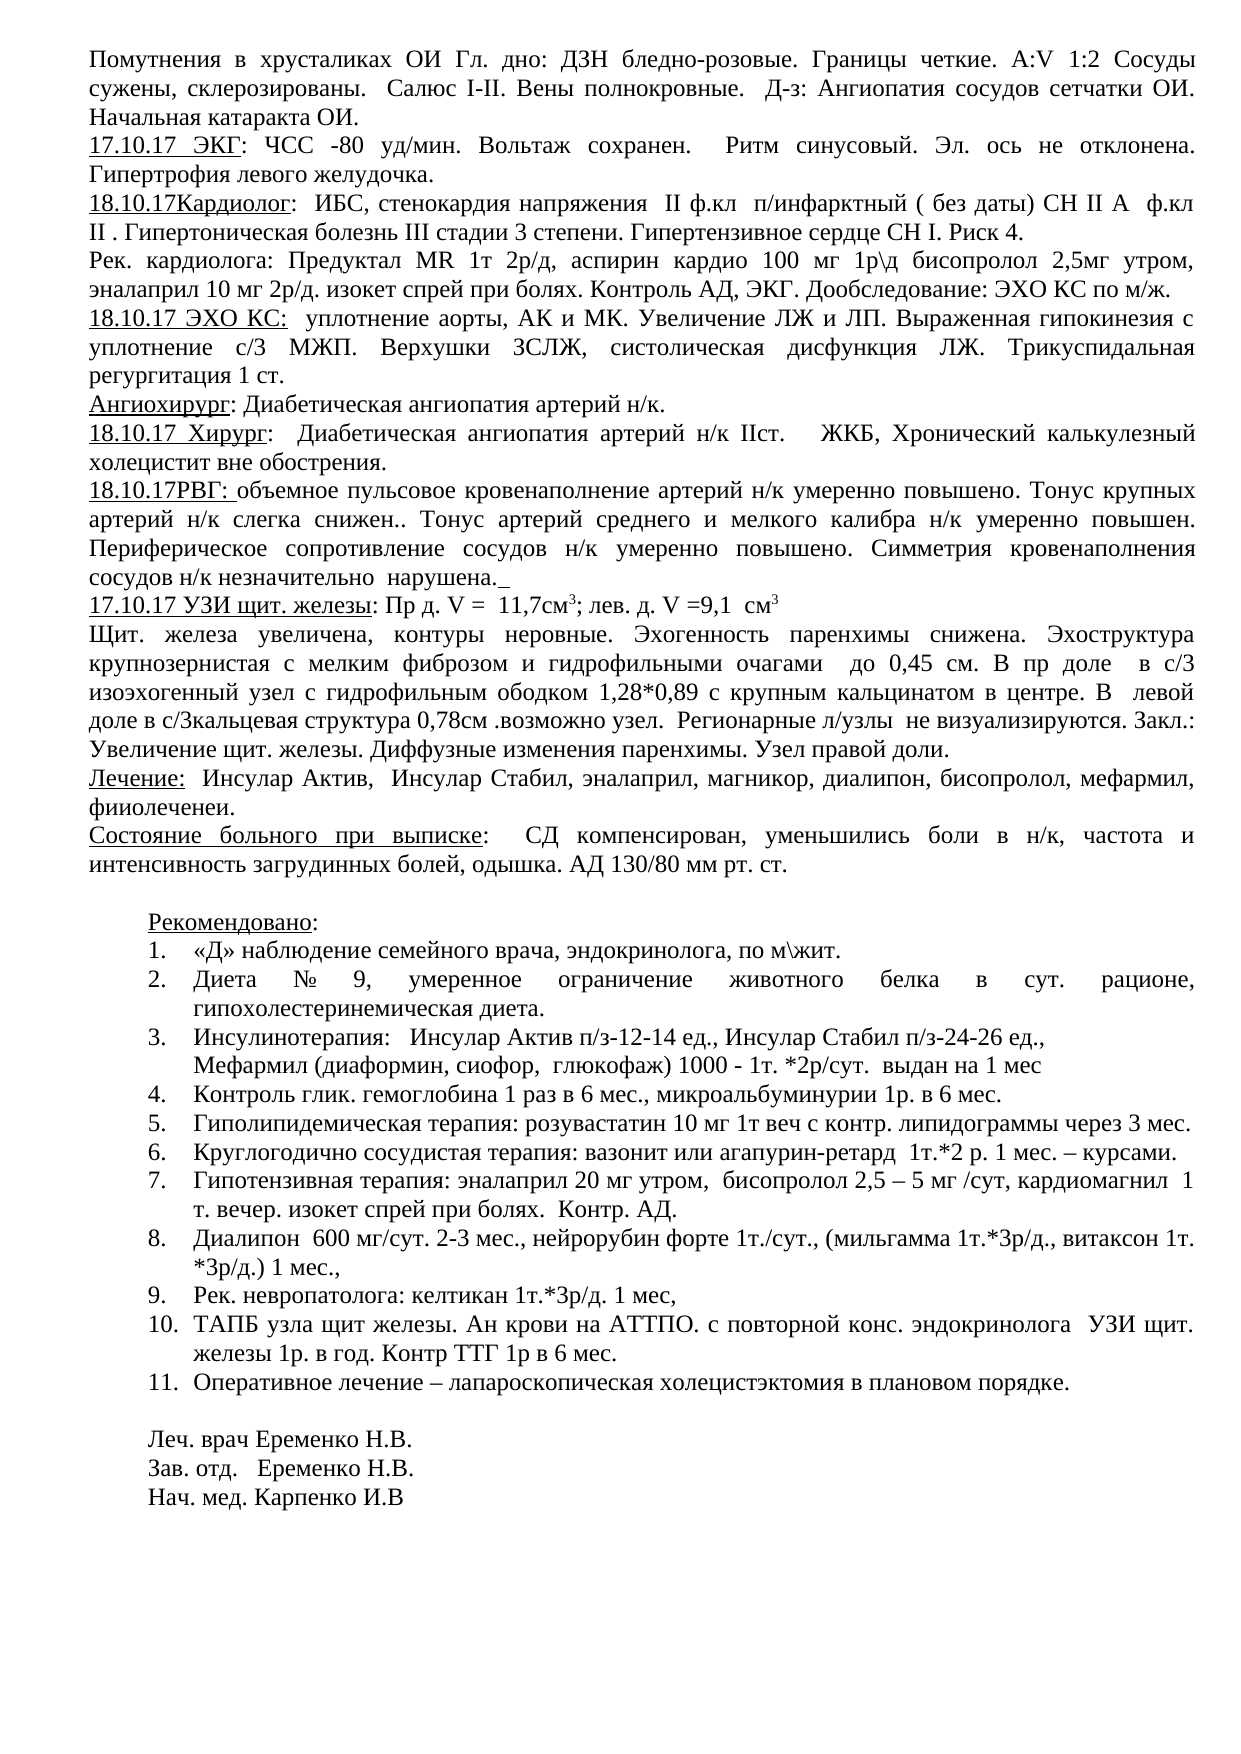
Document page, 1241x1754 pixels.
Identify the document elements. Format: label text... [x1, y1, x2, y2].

text Состояние больного при выписке: СД компенсирован, уменьшились боли в н/к, частота и интенсивность загрудинных болей, одышка. АД 130/80 мм рт. ст. [89, 821, 1196, 878]
list Инсулинотерапия: Инсулар Актив п/з-12-14 ед., Инсулар Стабил п/з-24-26 ед., [148, 1022, 1196, 1051]
text 17.10.17 УЗИ щит. железы: Пр д. V = 11,7см3; лев. д. V =9,1 см3 [89, 591, 1196, 619]
list Мефармил (диаформин, сиофор, глюкофаж) 1000 - 1т. *2р/сут. выдан на 1 мес [193, 1051, 1196, 1079]
list Рек. невропатолога: келтикан 1т.*3р/д. 1 мес, [148, 1281, 1196, 1309]
list Контроль глик. гемоглобина 1 раз в 6 мес., 1р. в 6 мес. [148, 1079, 1196, 1108]
text Щит. железа увеличена, контуры неровные. Эхогенность паренхимы снижена. Эхоструктура крупнозернистая с мелким фиброзом и гидрофильными очагами до 0,45 см. В пр доле в с/3 изоэхогенный узел с гидрофильным ободком 1,28*0,89 с крупным кальцинатом в центре. В левой доле в с/3кальцевая структура 0,78см .возможно узел. Регионарные л/узлы не визуализируются. Закл.: щит. железы. Диффузные изменения паренхимы. Узел правой доли. [89, 619, 1196, 763]
list ТАПБ узла щит железы. Ан крови на АТТПО. с повторной конс. эндокринолога УЗИ щит. железы 1р. в год. Контр ТТГ 1р в 6 мес. [148, 1309, 1196, 1367]
text Нач. мед. Карпенко И.В [148, 1482, 1196, 1511]
text 18.10.17РВГ: объемное пульсовое кровенаполнение артерий н/к . Тонус крупных артерий н/к . Тонус артерий среднего и мелкого калибра н/к Периферическое сопротивление сосудов н/к . Симметрия кровенаполнения сосудов н/к незначительно нарушена. [89, 476, 1196, 591]
list Оперативное лечение – лапароскопическая холецистэктомия в плановом порядке. [148, 1367, 1196, 1396]
text Рек. кардиолога: Предуктал MR 1т 2р/д, аспирин кардио 100 мг 1р\д бисопролол 2,5мг утром, эналаприл 10 мг 2р/д. изокет спрей при болях. Контроль АД, ЭКГ. Дообследование: ЭХО КС по м/ж. [89, 246, 1196, 303]
list Круглогодично сосудистая терапия: вазонит или агапурин-ретард 1т.*2 р. 1 мес. – курсами. [148, 1137, 1196, 1166]
list 600 мг/сут. 2-3 мес., нейрорубин форте 1т./сут., (мильгамма 1т.*3р/д., витаксон 1т. *3р/д.) 1 мес., [148, 1223, 1196, 1281]
text Лечение: Инсулар Актив, Инсулар Стабил, эналаприл, магникор, диалипон, бисопролол, мефармил, фииолеченеи. [89, 763, 1196, 821]
list Диета № 9, умеренное ограничение животного белка в сут. рационе, гипохолестеринемическая диета. [148, 964, 1196, 1022]
text Гл. дно: ДЗН бледно-розовые. Границы четкие. А:V Сосуды сужены, склерозированы. Салюс I-II. Вены полнокровные. Д-з: Ангиопатия сосудов сетчатки ОИ. Начальная катаракта ОИ. [89, 44, 1196, 131]
text Ангиохирург: Диабетическая ангиопатия артерий н/к. [89, 389, 1196, 418]
text 18.10.17 ЭХО КС: уплотнение аорты, АК и МК. Увеличение ЛЖ и ЛП. Выраженная гипокинезия с уплотнение с/3 МЖП. Верхушки ЗСЛЖ, систолическая дисфункция ЛЖ. Трикуспидальная регургитация 1 ст. [89, 303, 1196, 389]
text 18.10.17 Хирург: ЖКБ, Хронический калькулезный холецистит вне обострения. [89, 418, 1196, 476]
list Гиполипидемическая терапия: розувастатин 10 мг 1т веч с контр. липидограммы через 3 мес. [148, 1108, 1196, 1137]
list «Д» наблюдение семейного врача, эндокринолога, по м\жит. [148, 936, 1196, 964]
text 17.10.17 ЭКГ: ЧСС -80 уд/мин. Вольтаж Ритм синусовый. Эл. ось не отклонена. Гипертрофия левого желудочка. [89, 131, 1196, 188]
text 18.10.17Кардиолог: ИБС, стенокардия напряжения II ф.кл п/инфарктный ( без даты) СН II А ф.кл II . Гипертоническая болезнь III стадии 3 степени. Гипертензивное сердце СН I. Риск 4. [89, 188, 1196, 246]
text Леч. врач [148, 1424, 1196, 1453]
list эналаприл 20 мг утром, бисопролол 2,5 – 5 мг /сут, кардиомагнил 1 т. вечер. изокет спрей при болях. Контр. АД. [148, 1166, 1196, 1223]
text Рекомендовано: [148, 907, 1196, 936]
